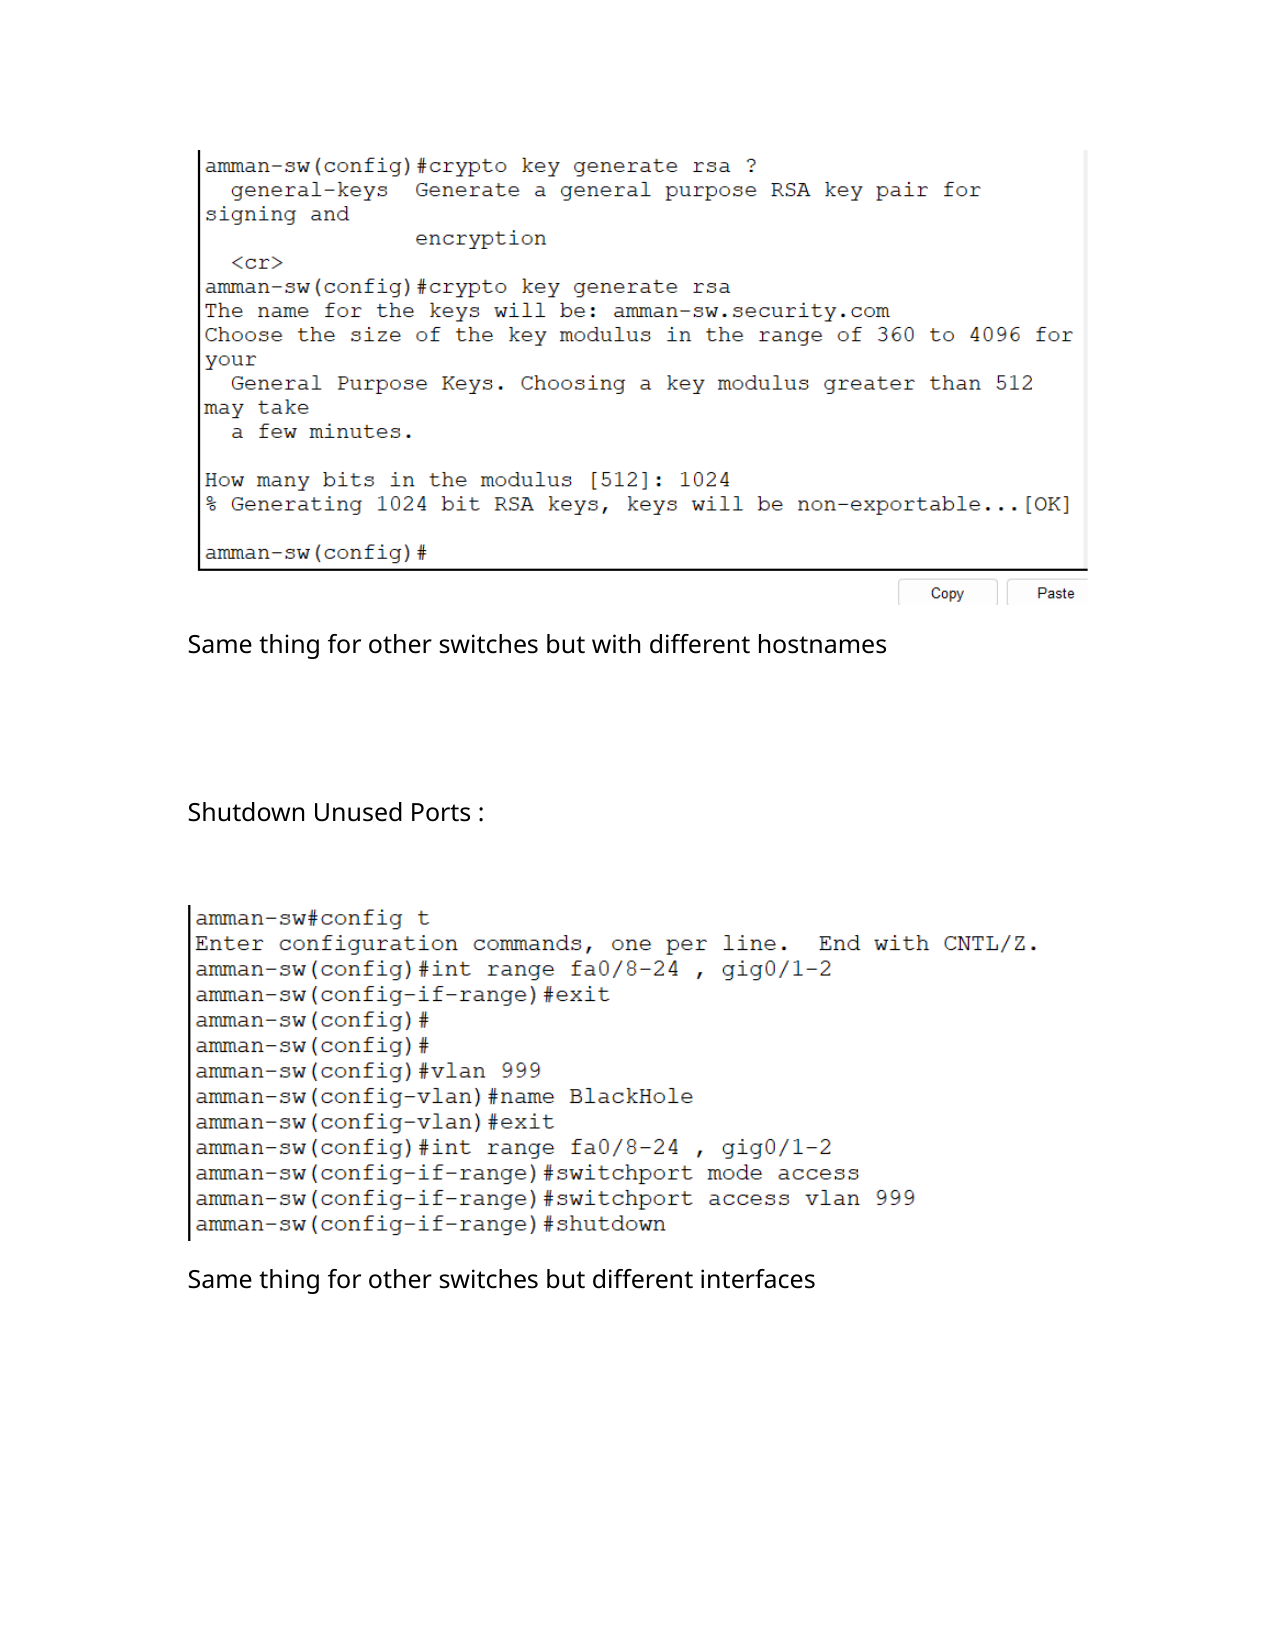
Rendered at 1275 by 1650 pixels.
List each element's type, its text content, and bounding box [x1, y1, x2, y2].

text Shutdown Unused Ports : [187, 794, 1087, 828]
picture [187, 905, 1088, 1241]
picture [187, 150, 1088, 605]
text Same thing for other switches but with different hostnames [187, 627, 1087, 661]
text Same thing for other switches but different interfaces [187, 1262, 1087, 1296]
